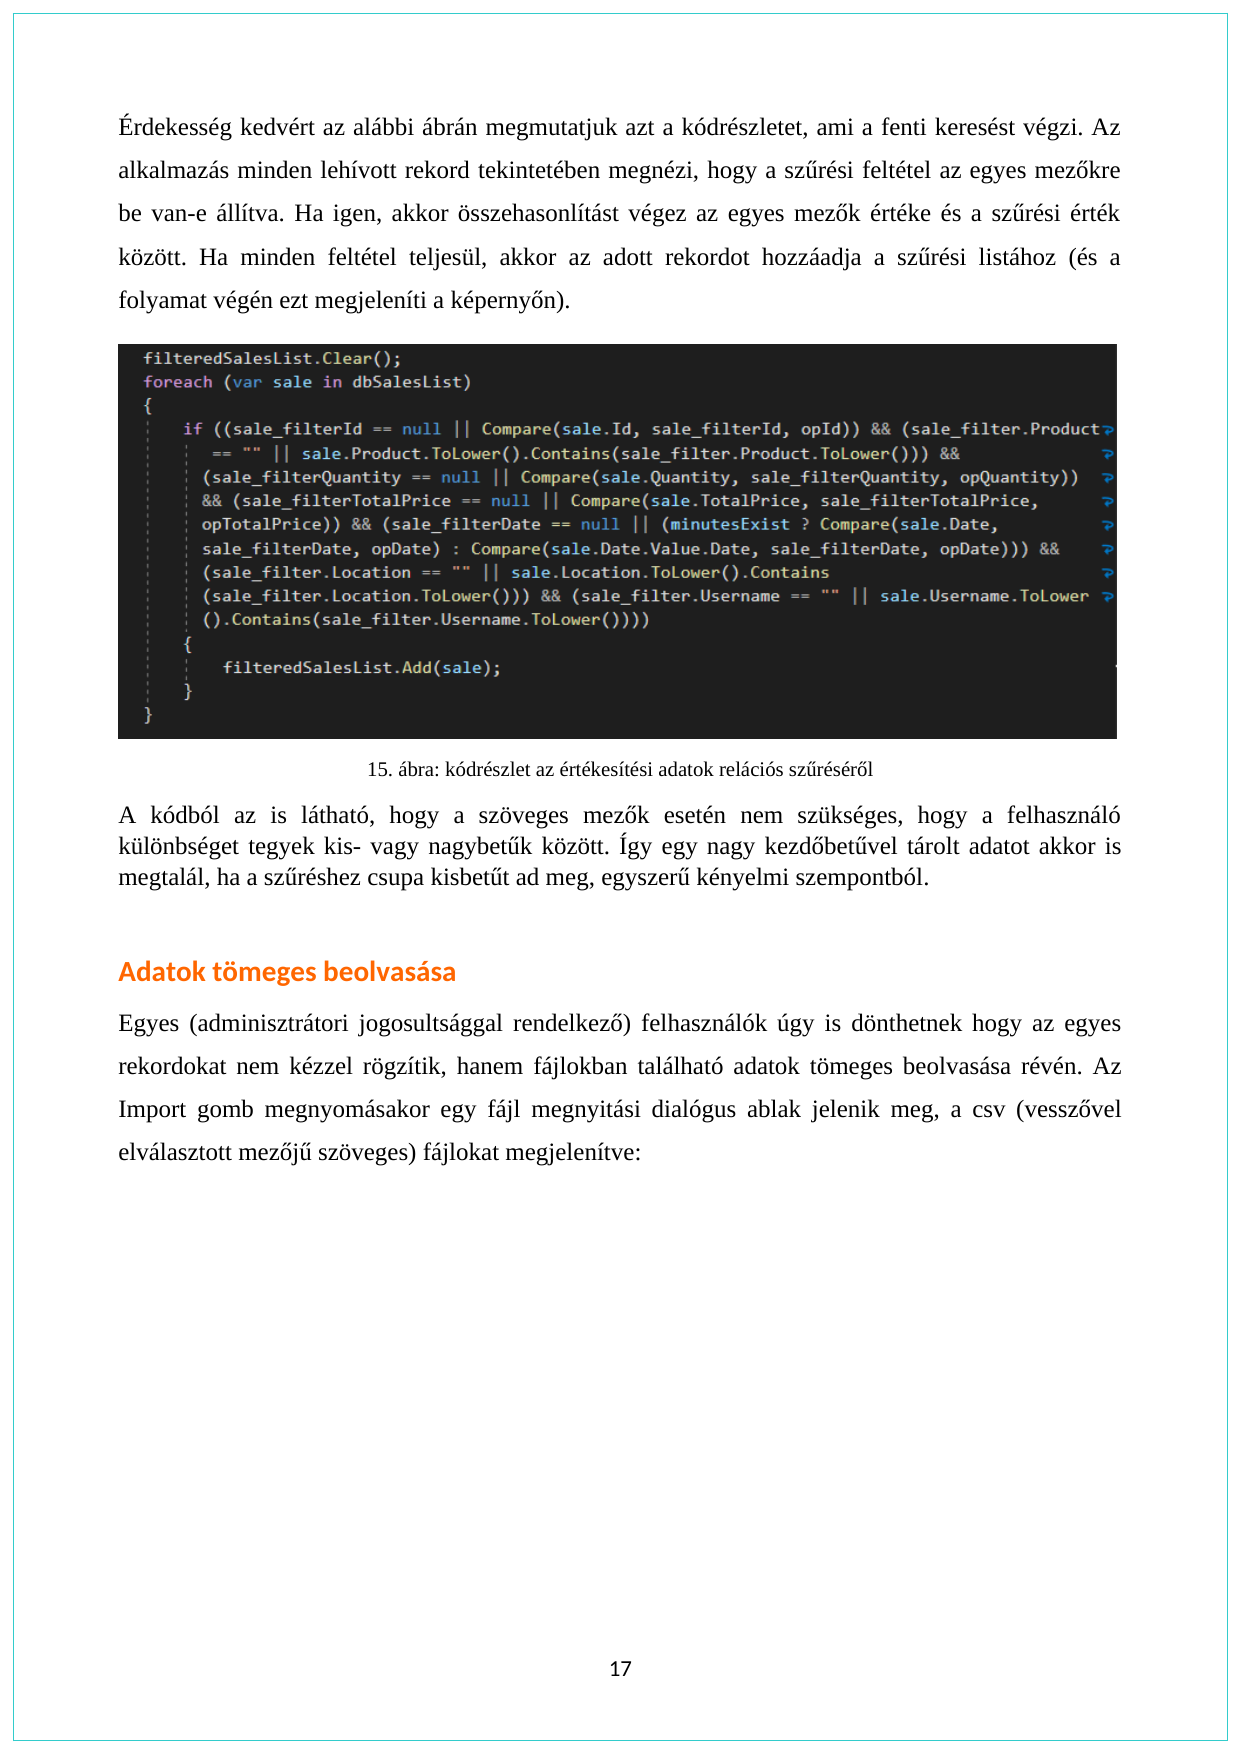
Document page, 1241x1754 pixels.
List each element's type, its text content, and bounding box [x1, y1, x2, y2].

picture [118, 344, 1117, 739]
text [118, 112, 1122, 313]
text A kódból az is látható, hogy a szöveges mezők esetén nem szükséges, hogy a felhasználó különbséget tegyek kis- vagy nagybetűk között. Így egy nagy kezdőbetűvel tárolt adatot akkor is megtalál, ha a szűréshez csupa kisbetűt ad meg, egyszerű kényelmi szempontból. [118, 800, 1122, 891]
text Egyes (adminisztrátori jogosultsággal rendelkező) felhasználók úgy is dönthetnek hogy az egyes rekordokat nem kézzel rögzítik, hanem fájlokban található adatok tömeges beolvasása révén. Az Import gomb megnyomásakor egy fájl megnyitási dialógus ablak jelenik meg, a csv (vesszővel elválasztott mezőjű szöveges) fájlokat megjelenítve: [118, 1008, 1122, 1166]
text 15. ábra: kódrészlet az értékesítési adatok relációs szűréséről [118, 757, 1122, 781]
subtitle Adatok tömeges beolvasása [118, 953, 1122, 988]
